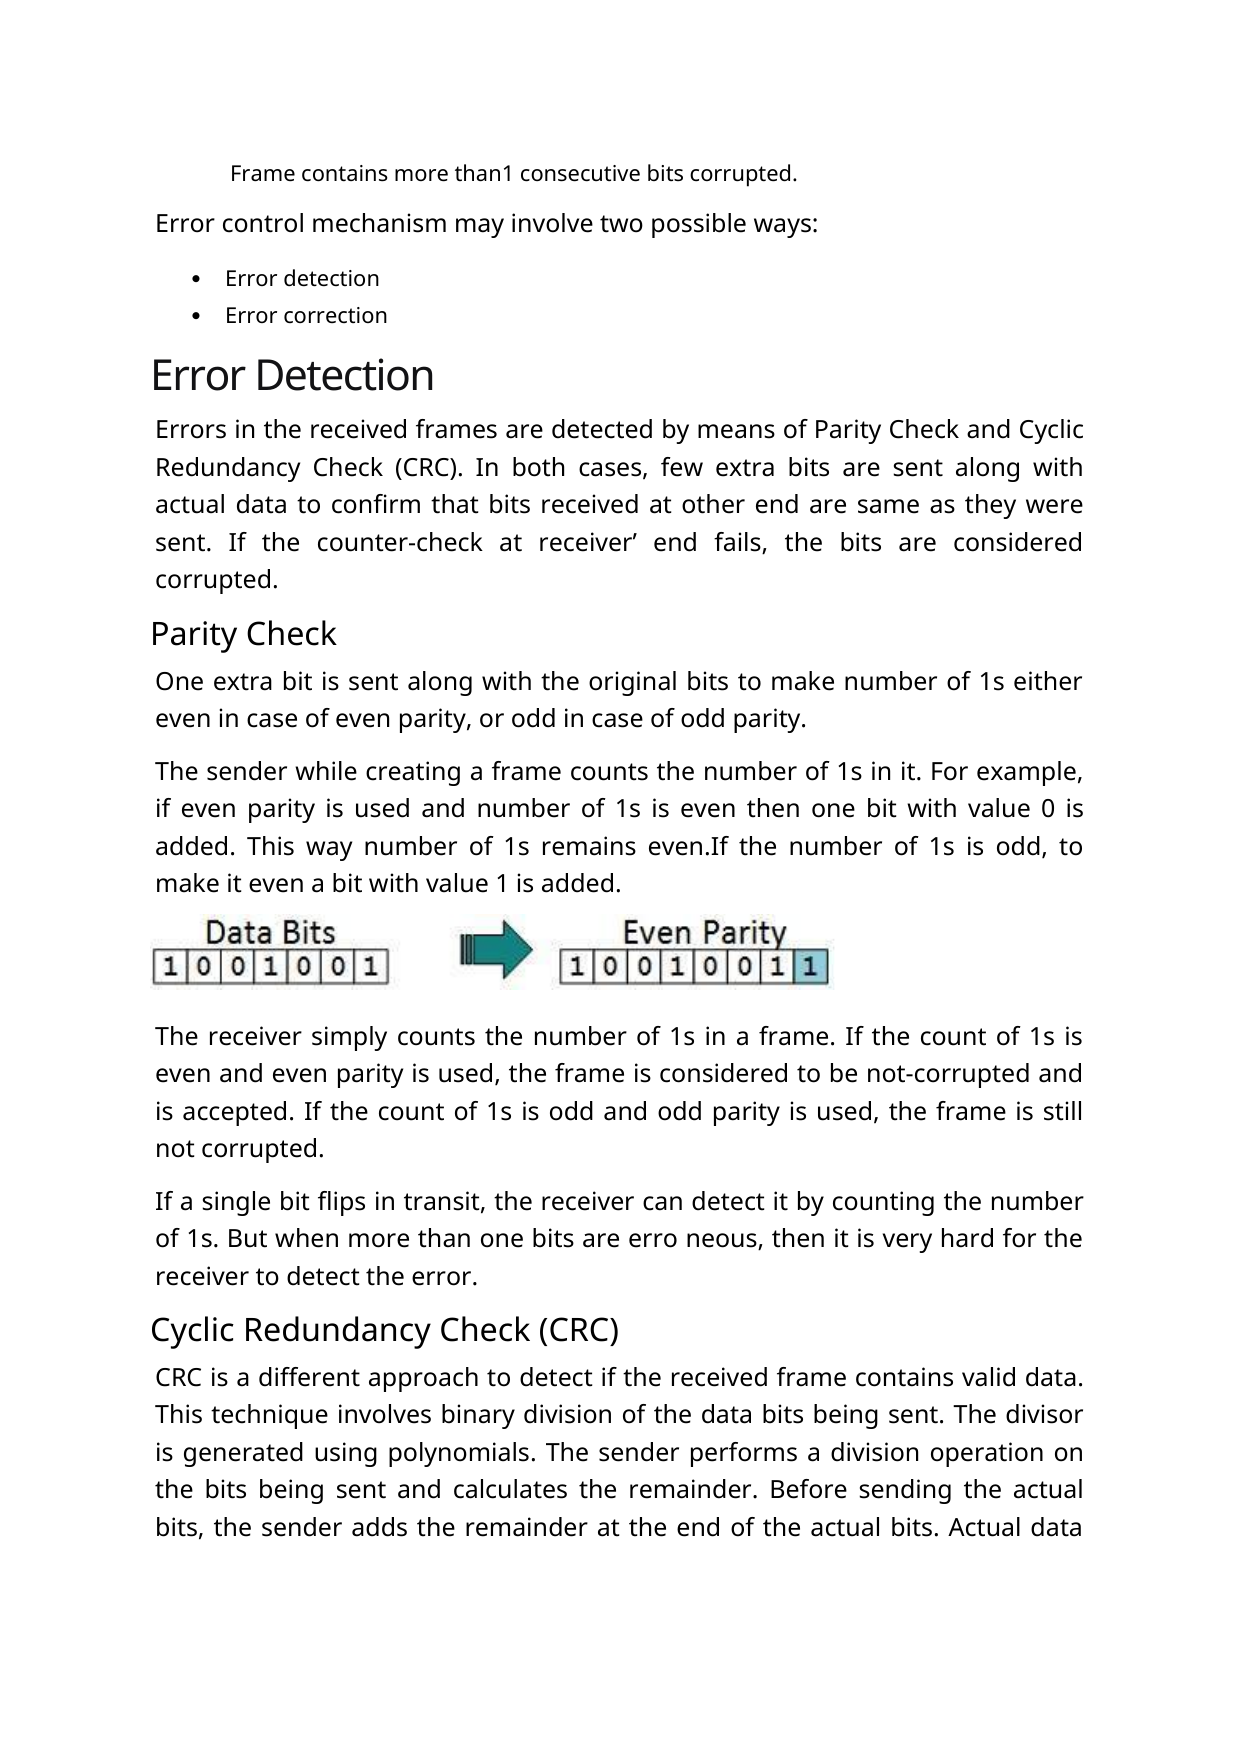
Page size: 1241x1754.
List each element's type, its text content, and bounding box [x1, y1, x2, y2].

subtitle Error Detection [150, 345, 1085, 403]
text One extra bit is sent along with the original bits to make number of 1s either even in case of even parity, or odd in case of odd parity. [155, 660, 1085, 735]
text The sender while creating a frame counts the number of 1s in it. For example, if even parity is used and number of 1s is even then one bit with value 0 is added. This way number of 1s remains even.If the number of 1s is odd, to make it even a bit with value 1 is added. [155, 750, 1085, 900]
text Error control mechanism may involve two possible ways: [155, 202, 1085, 240]
text Frame contains more than1 consecutive bits corrupted. [230, 150, 1085, 187]
subtitle Cyclic Redundancy Check (CRC) [150, 1307, 1085, 1351]
text The receiver simply counts the number of 1s in a frame. If the count of 1s is even and even parity is used, the frame is considered to be not-corrupted and is accepted. If the count of 1s is odd and odd parity is used, the frame is still not corrupted. [155, 1015, 1085, 1165]
list Error correction [192, 292, 1085, 330]
picture [150, 914, 835, 990]
text Errors in the received frames are detected by means of Parity Check and Cyclic Redundancy Check (CRC). In both cases, few extra bits are sent along with actual data to confirm that bits received at other end are same as they were sent. If the counter-check at receiver’ end fails, the bits are considered corrupted. [155, 408, 1085, 596]
text If a single bit flips in transit, the receiver can detect it by counting the number of 1s. But when more than one bits are erro neous, then it is very hard for the receiver to detect the error. [155, 1180, 1085, 1292]
subtitle Parity Check [150, 611, 1085, 655]
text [155, 1356, 1085, 1544]
list Error detection [192, 255, 1085, 292]
